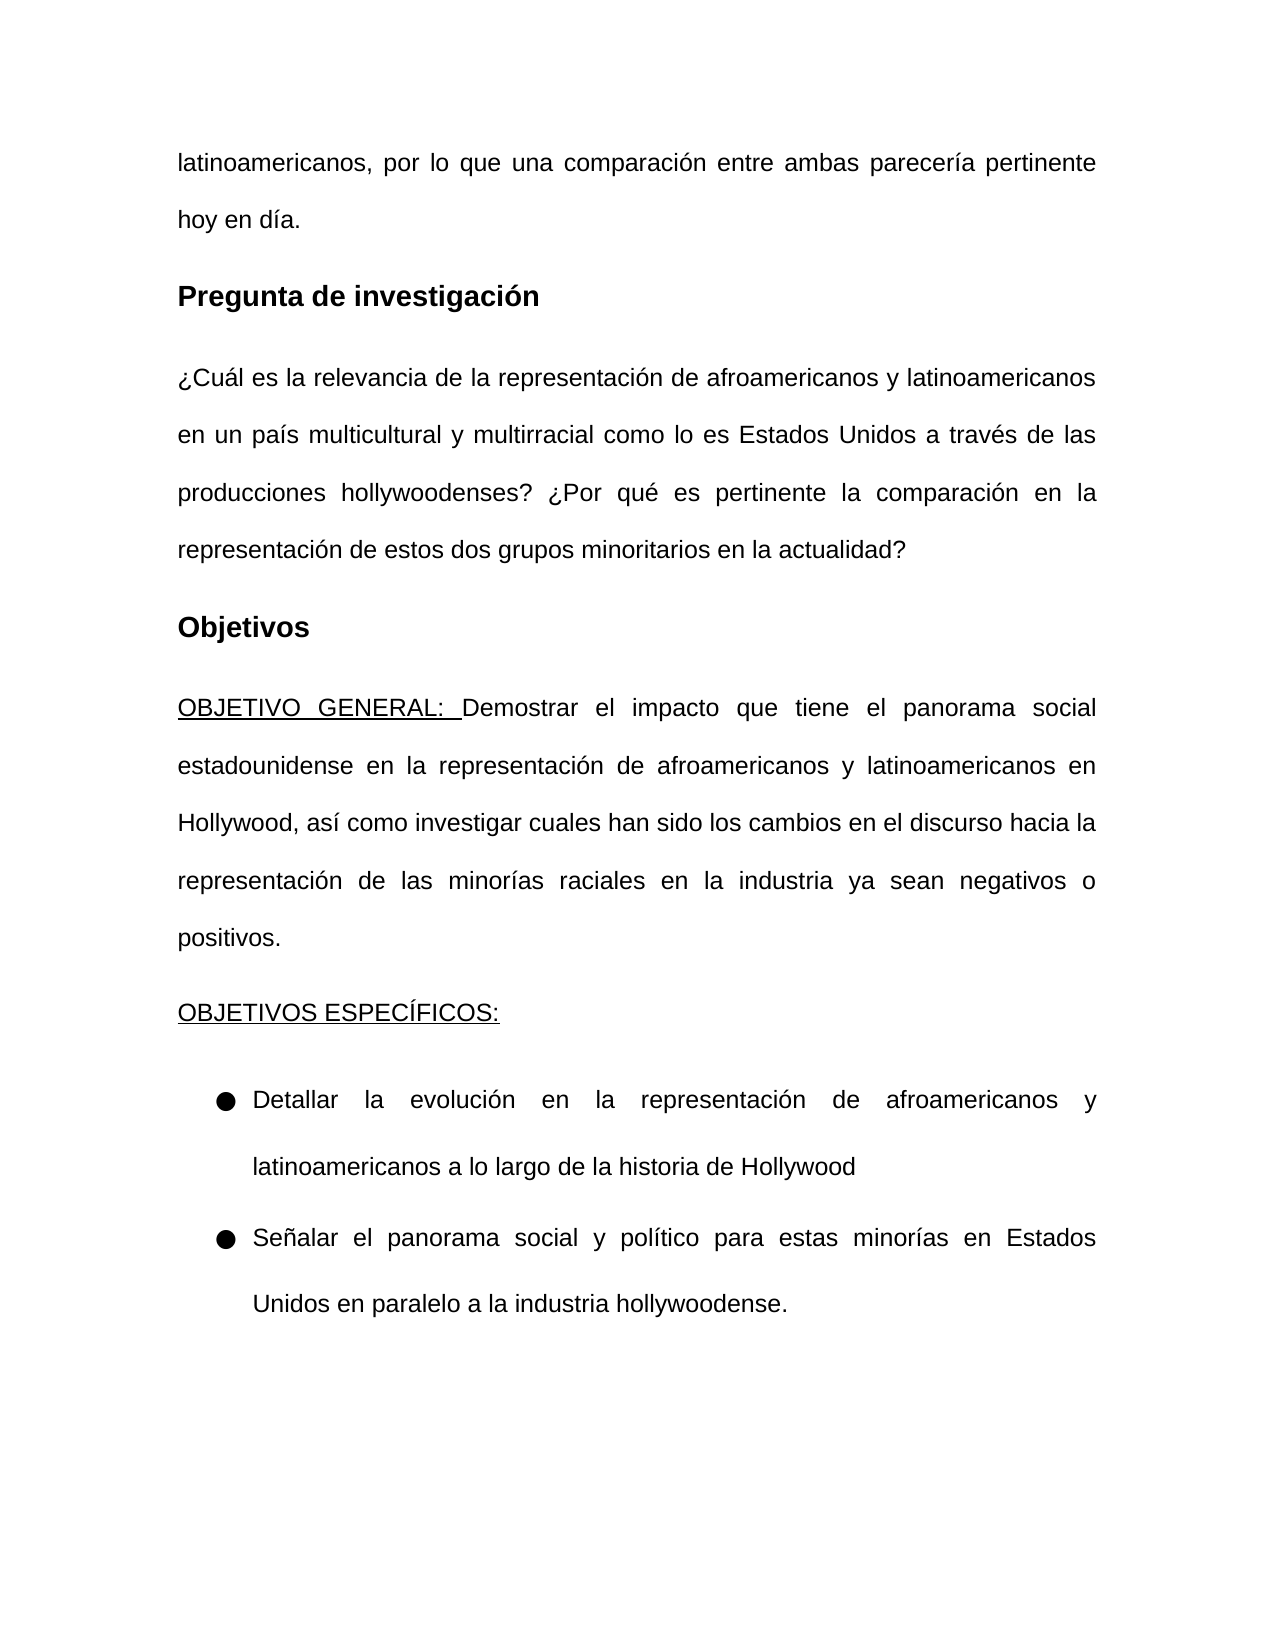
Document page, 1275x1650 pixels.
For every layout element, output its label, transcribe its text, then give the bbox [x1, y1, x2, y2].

text ¿Cuál es la relevancia de la representación de afroamericanos y latinoamericanos en un país multicultural y multirracial como lo es Estados Unidos a través de las producciones hollywoodenses? ¿Por qué es pertinente la comparación en la representación de estos dos grupos minoritarios en la actualidad? [177, 363, 1098, 564]
text Objetivos [177, 610, 1098, 643]
text OBJETIVO GENERAL: Demostrar el impacto que tiene el panorama social estadounidense en la representación de afroamericanos y latinoamericanos en Hollywood, así como investigar cuales han sido los cambios en el discurso hacia la representación de las minorías raciales en la industria ya sean negativos o positivos. [177, 693, 1098, 952]
text OBJETIVOS ESPECÍFICOS: [177, 998, 1098, 1026]
list Detallar la evolución en la representación de afroamericanos y latinoamericanos a lo largo de la historia de Hollywood [215, 1072, 1098, 1181]
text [177, 148, 1098, 234]
text Pregunta de investigación [177, 279, 1098, 313]
list Señalar el panorama social y político para estas minorías en Estados Unidos en paralelo a la industria hollywoodense. [215, 1209, 1098, 1318]
